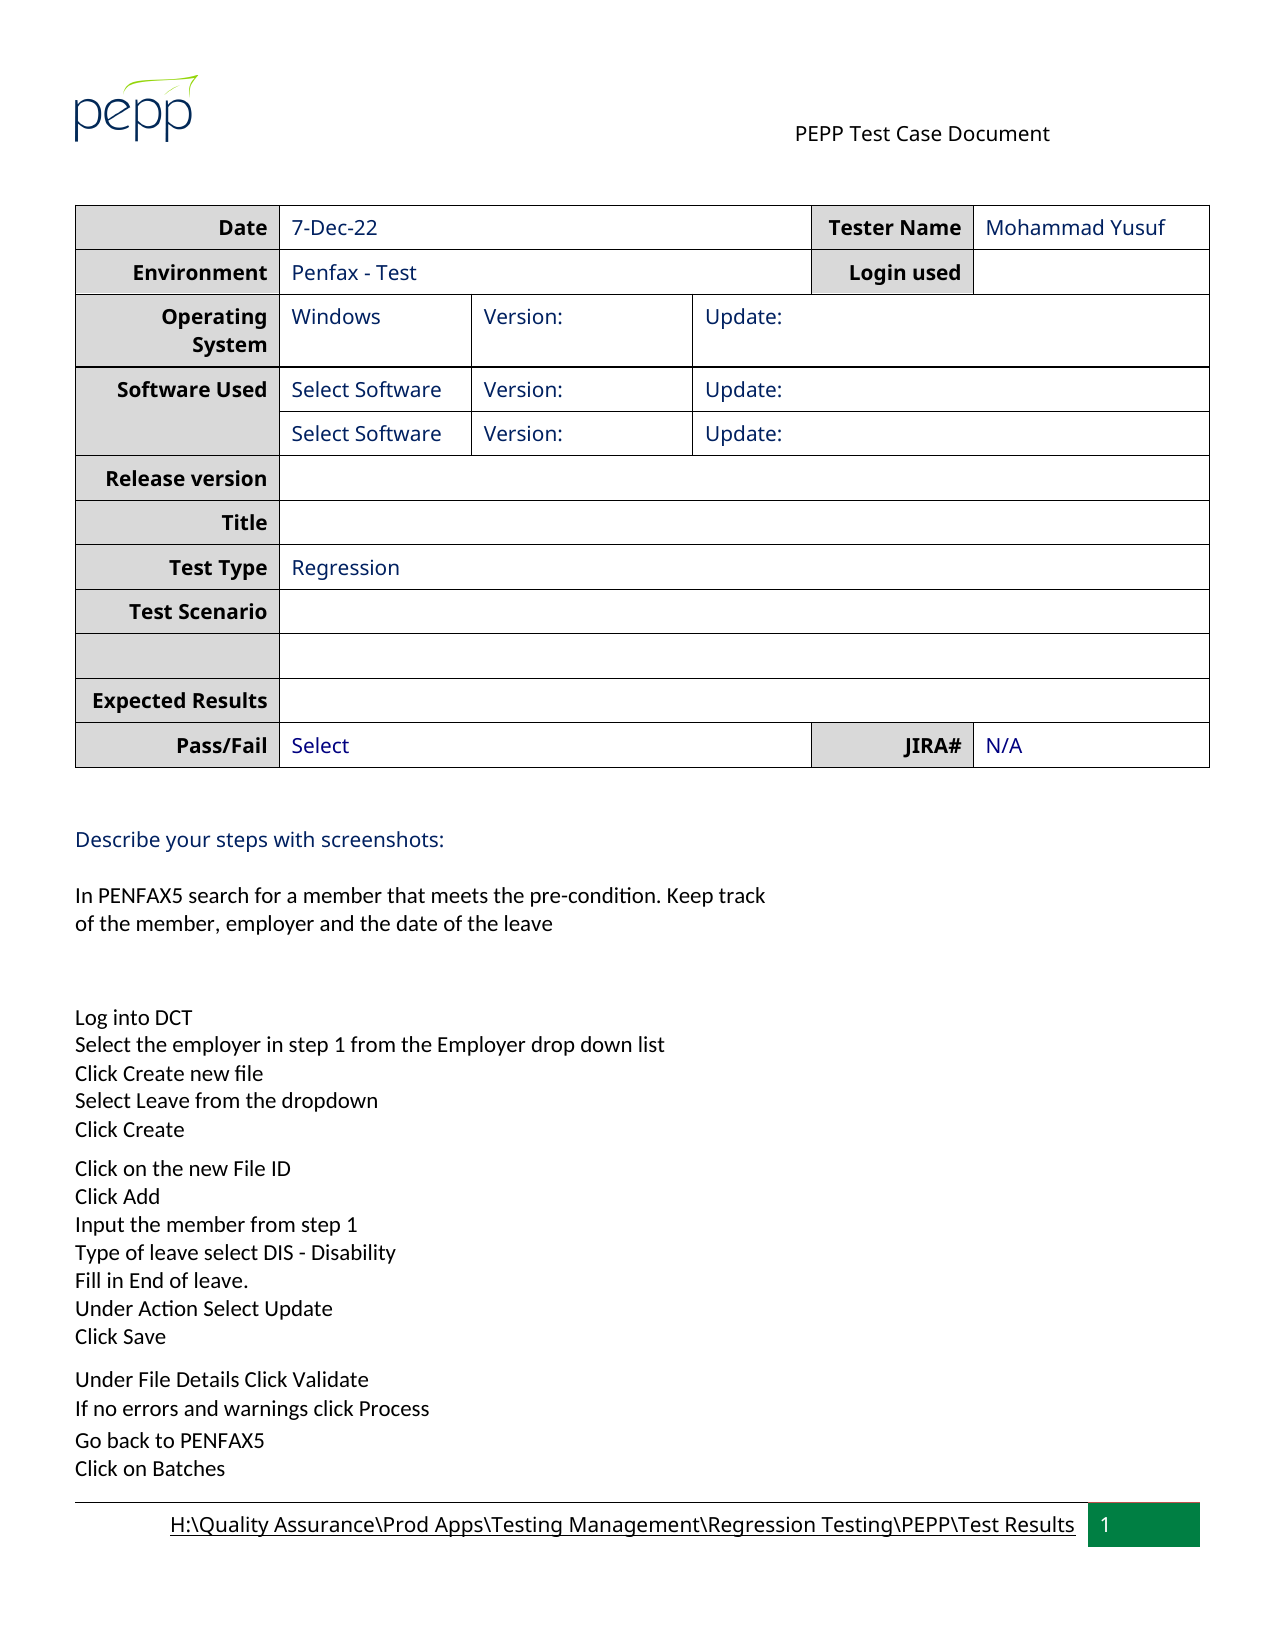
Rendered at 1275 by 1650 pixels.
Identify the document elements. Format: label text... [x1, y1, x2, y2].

table_cell [280, 679, 1209, 722]
table_cell Environment [76, 250, 279, 293]
table_cell Operating System [76, 295, 279, 366]
table_header In PENFAX5 search for a member that meets the pre-condition. Keep track of the member, employer and the date of the leave [72, 882, 784, 1003]
table_cell [280, 456, 1209, 500]
table_cell Expected Results [76, 679, 279, 722]
table_cell Update: [693, 295, 1209, 366]
table_cell Go back to PENFAX5 Click on Batches Click Data Posting Batches Search for the Leave you just processed from DCT Click on the Data Posting Batch ID [72, 1426, 784, 1502]
table_cell N/A [974, 723, 1209, 767]
table_cell [76, 634, 279, 678]
table_cell Under File Details Click Validate If no errors and warnings click Process [72, 1366, 784, 1426]
table_cell Software Used [76, 368, 279, 455]
table_cell Test Scenario [76, 590, 279, 633]
table_cell Version: [472, 412, 692, 455]
table_header Tester Name [812, 206, 973, 249]
table_cell [280, 590, 1209, 633]
table_cell [280, 545, 1209, 589]
table_cell Version: [472, 295, 692, 366]
table_cell [280, 250, 811, 293]
table_cell Update: [693, 412, 1209, 455]
table_cell Release version [76, 456, 279, 500]
table_cell [280, 412, 471, 455]
table_cell Title [76, 501, 279, 544]
table_header [974, 206, 1209, 249]
table_cell Pass/Fail [76, 723, 279, 767]
table_cell Click on the new File ID Click Add Input the member from step 1 Type of leave select DIS - Disability Fill in End of leave. Under Action Select Update Click Save [72, 1154, 784, 1366]
table_cell Test Type [76, 545, 279, 589]
table_header [280, 206, 811, 249]
table_cell Log into DCT Select the employer in step 1 from the Employer drop down list Click Create new file Select Leave from the dropdown Click Create [72, 1003, 784, 1154]
table_cell Login used [812, 250, 973, 293]
table_cell [280, 368, 471, 411]
table_cell JIRA# [812, 723, 973, 767]
table_cell [974, 250, 1209, 293]
table_header Date [76, 206, 279, 249]
picture [75, 75, 199, 142]
table_cell [280, 295, 471, 366]
table_cell Version: [472, 368, 692, 411]
table_cell Update: [693, 368, 1209, 411]
text Describe your steps with screenshots: [75, 825, 1200, 853]
table_cell [280, 501, 1209, 544]
table_cell [280, 634, 1209, 678]
